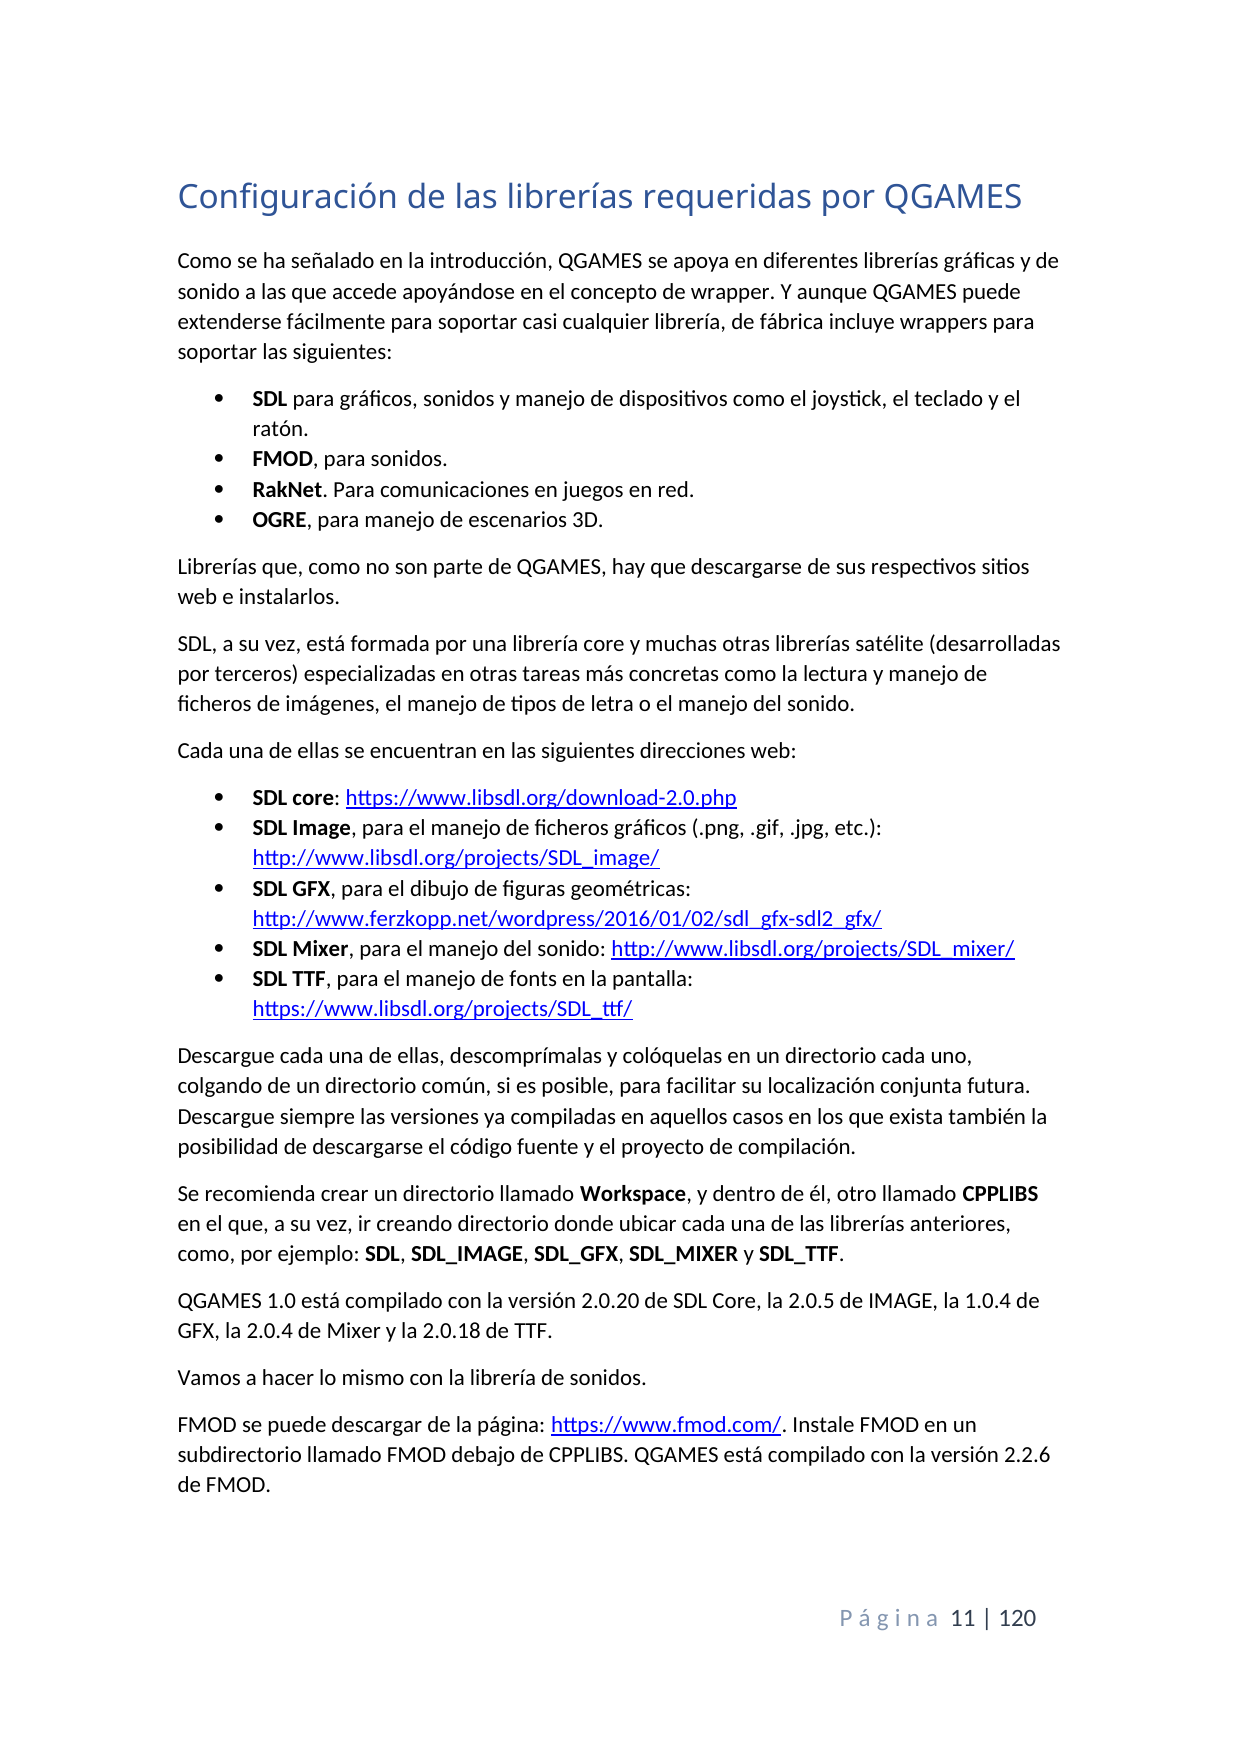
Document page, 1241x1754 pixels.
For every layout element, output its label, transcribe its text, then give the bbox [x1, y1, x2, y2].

text Descargue cada una de ellas, descomprímalas y colóquelas en un directorio cada uno, colgando de un directorio común, si es posible, para facilitar su localización conjunta futura. Descargue siempre las versiones ya compiladas en aquellos casos en los que exista también la posibilidad de descargarse el código fuente y el proyecto de compilación. [177, 1041, 1063, 1160]
list RakNet. Para comunicaciones en juegos en red. [215, 475, 1063, 503]
list SDL Image, para el manejo de ficheros gráficos (.png, .gif, .jpg, etc.): http://www.libsdl.org/projects/SDL_image/ [215, 813, 1063, 871]
text Como se ha señalado en la introducción, QGAMES se apoya en diferentes librerías gráficas y de sonido a las que accede apoyándose en el concepto de wrapper. Y aunque QGAMES puede extenderse fácilmente para soportar casi cualquier librería, de fábrica incluye wrappers para soportar las siguientes: [177, 247, 1063, 365]
text Librerías que, como no son parte de QGAMES, hay que descargarse de sus respectivos sitios web e instalarlos. [177, 552, 1063, 610]
list SDL para gráficos, sonidos y manejo de dispositivos como el joystick, el teclado y el ratón. [215, 384, 1063, 442]
list FMOD, para sonidos. [215, 444, 1063, 472]
text Se recomienda crear un directorio llamado Workspace, y dentro de él, otro llamado CPPLIBS en el que, a su vez, ir creando directorio donde ubicar cada una de las librerías anteriores, como, por ejemplo: SDL, SDL_IMAGE, SDL_GFX, SDL_MIXER y SDL_TTF. [177, 1179, 1063, 1267]
text Vamos a hacer lo mismo con la librería de sonidos. [177, 1363, 1063, 1391]
list SDL TTF, para el manejo de fonts en la pantalla: https://www.libsdl.org/projects/SDL_ttf/ [215, 964, 1063, 1022]
list OGRE, para manejo de escenarios 3D. [215, 505, 1063, 533]
text QGAMES 1.0 está compilado con la versión 2.0.20 de SDL Core, la 2.0.5 de IMAGE, la 1.0.4 de GFX, la 2.0.4 de Mixer y la 2.0.18 de TTF. [177, 1286, 1063, 1344]
text FMOD se puede descargar de la página: https://www.fmod.com/. Instale FMOD en un subdirectorio llamado FMOD debajo de CPPLIBS. QGAMES está compilado con la versión 2.2.6 de FMOD. [177, 1410, 1063, 1498]
list SDL Mixer, para el manejo del sonido: http://www.libsdl.org/projects/SDL_mixer/ [215, 934, 1063, 962]
text Cada una de ellas se encuentran en las siguientes direcciones web: [177, 736, 1063, 764]
subtitle Configuración de las librerías requeridas por QGAMES [177, 173, 1063, 218]
text SDL, a su vez, está formada por una librería core y muchas otras librerías satélite (desarrolladas por terceros) especializadas en otras tareas más concretas como la lectura y manejo de ficheros de imágenes, el manejo de tipos de letra o el manejo del sonido. [177, 629, 1063, 717]
list SDL core: https://www.libsdl.org/download-2.0.php [215, 783, 1063, 811]
list SDL GFX, para el dibujo de figuras geométricas: http://www.ferzkopp.net/wordpress/2016/01/02/sdl_gfx-sdl2_gfx/ [215, 874, 1063, 932]
